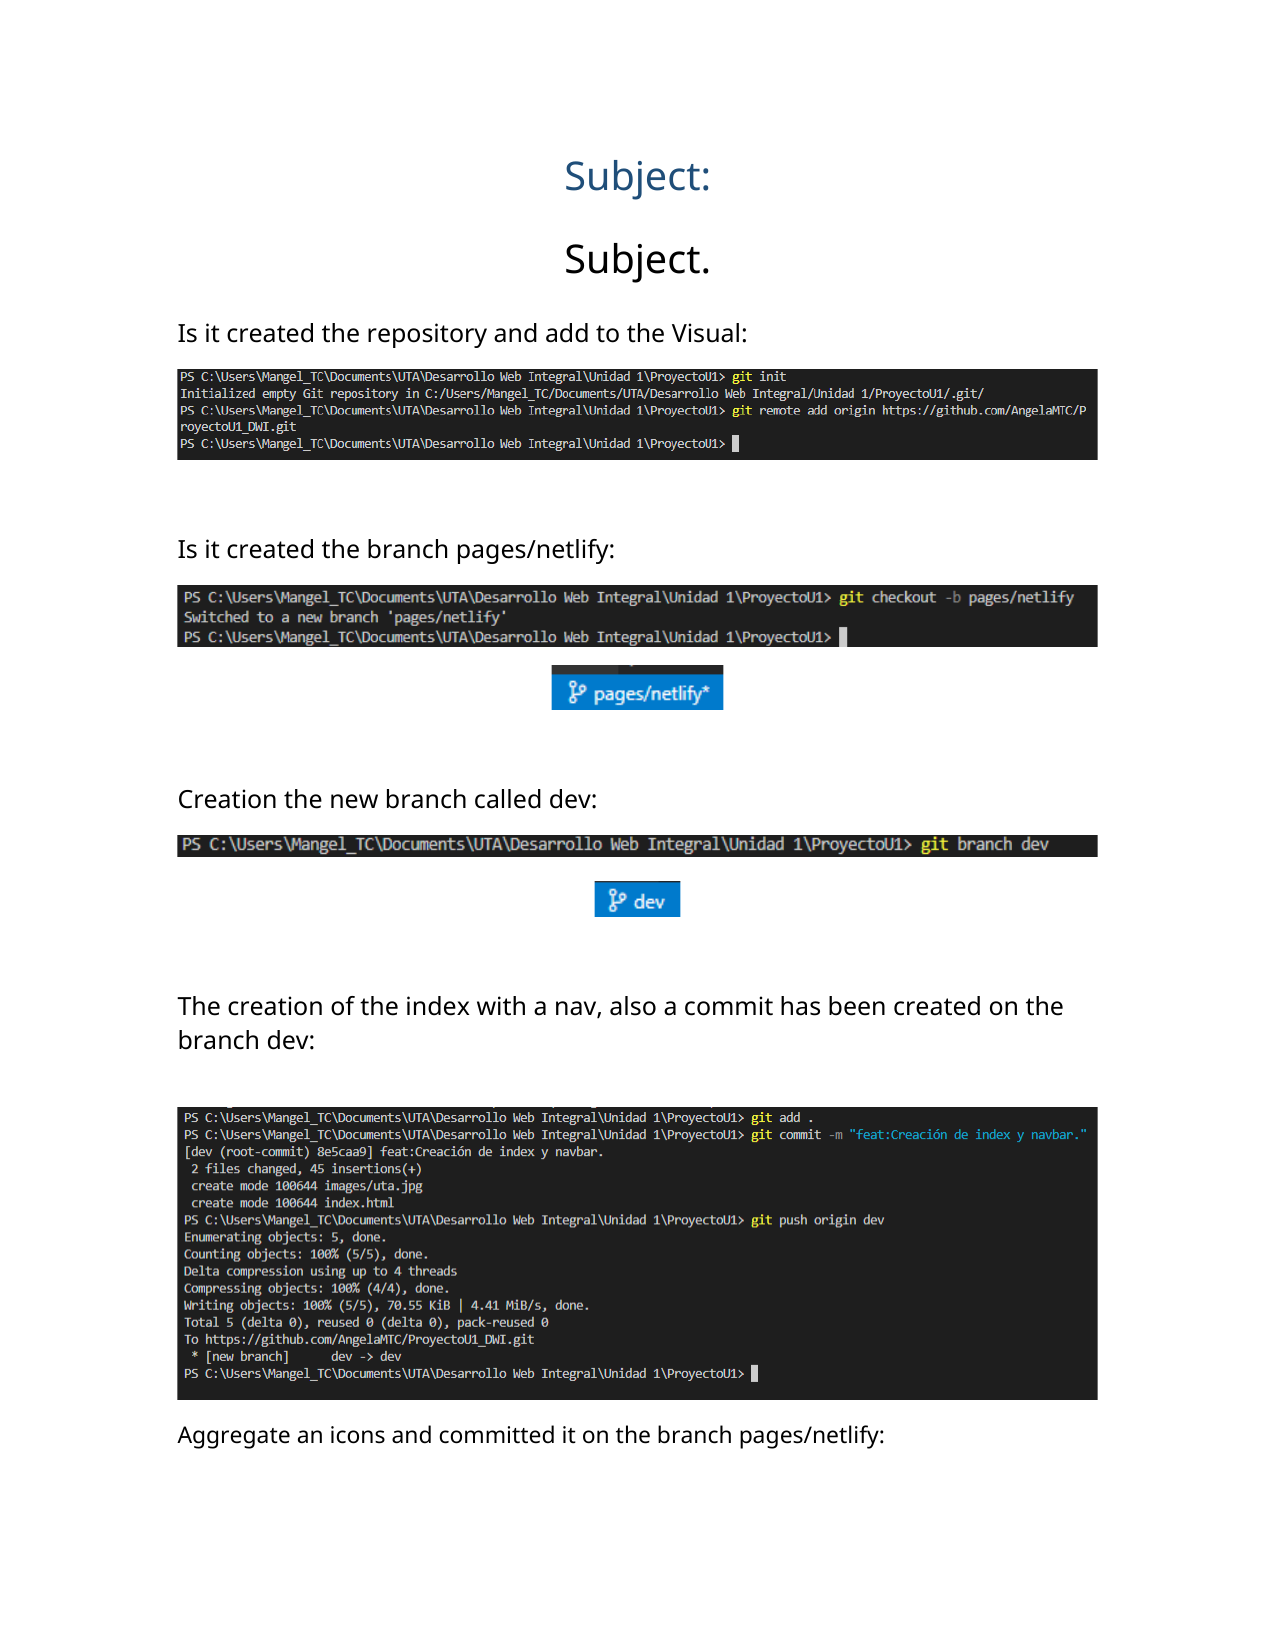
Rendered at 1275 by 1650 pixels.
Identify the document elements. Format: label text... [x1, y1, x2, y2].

picture [177, 1107, 1098, 1400]
text Is it created the repository and add to the Visual: [177, 316, 1098, 350]
picture [177, 369, 1098, 460]
picture [551, 665, 724, 710]
subtitle Subject: [177, 148, 1098, 202]
picture [177, 835, 1098, 857]
subtitle The creation of the index with a nav, also a commit has been created on the branch dev: [177, 988, 1098, 1057]
text Creation the new branch called dev: [177, 781, 1098, 816]
picture [594, 881, 681, 917]
subtitle Subject. [177, 232, 1098, 286]
text Aggregate an icons and committed it on the branch pages/netlify: [177, 1419, 1098, 1450]
text Is it created the branch pages/netlify: [177, 532, 1098, 566]
picture [177, 585, 1098, 647]
